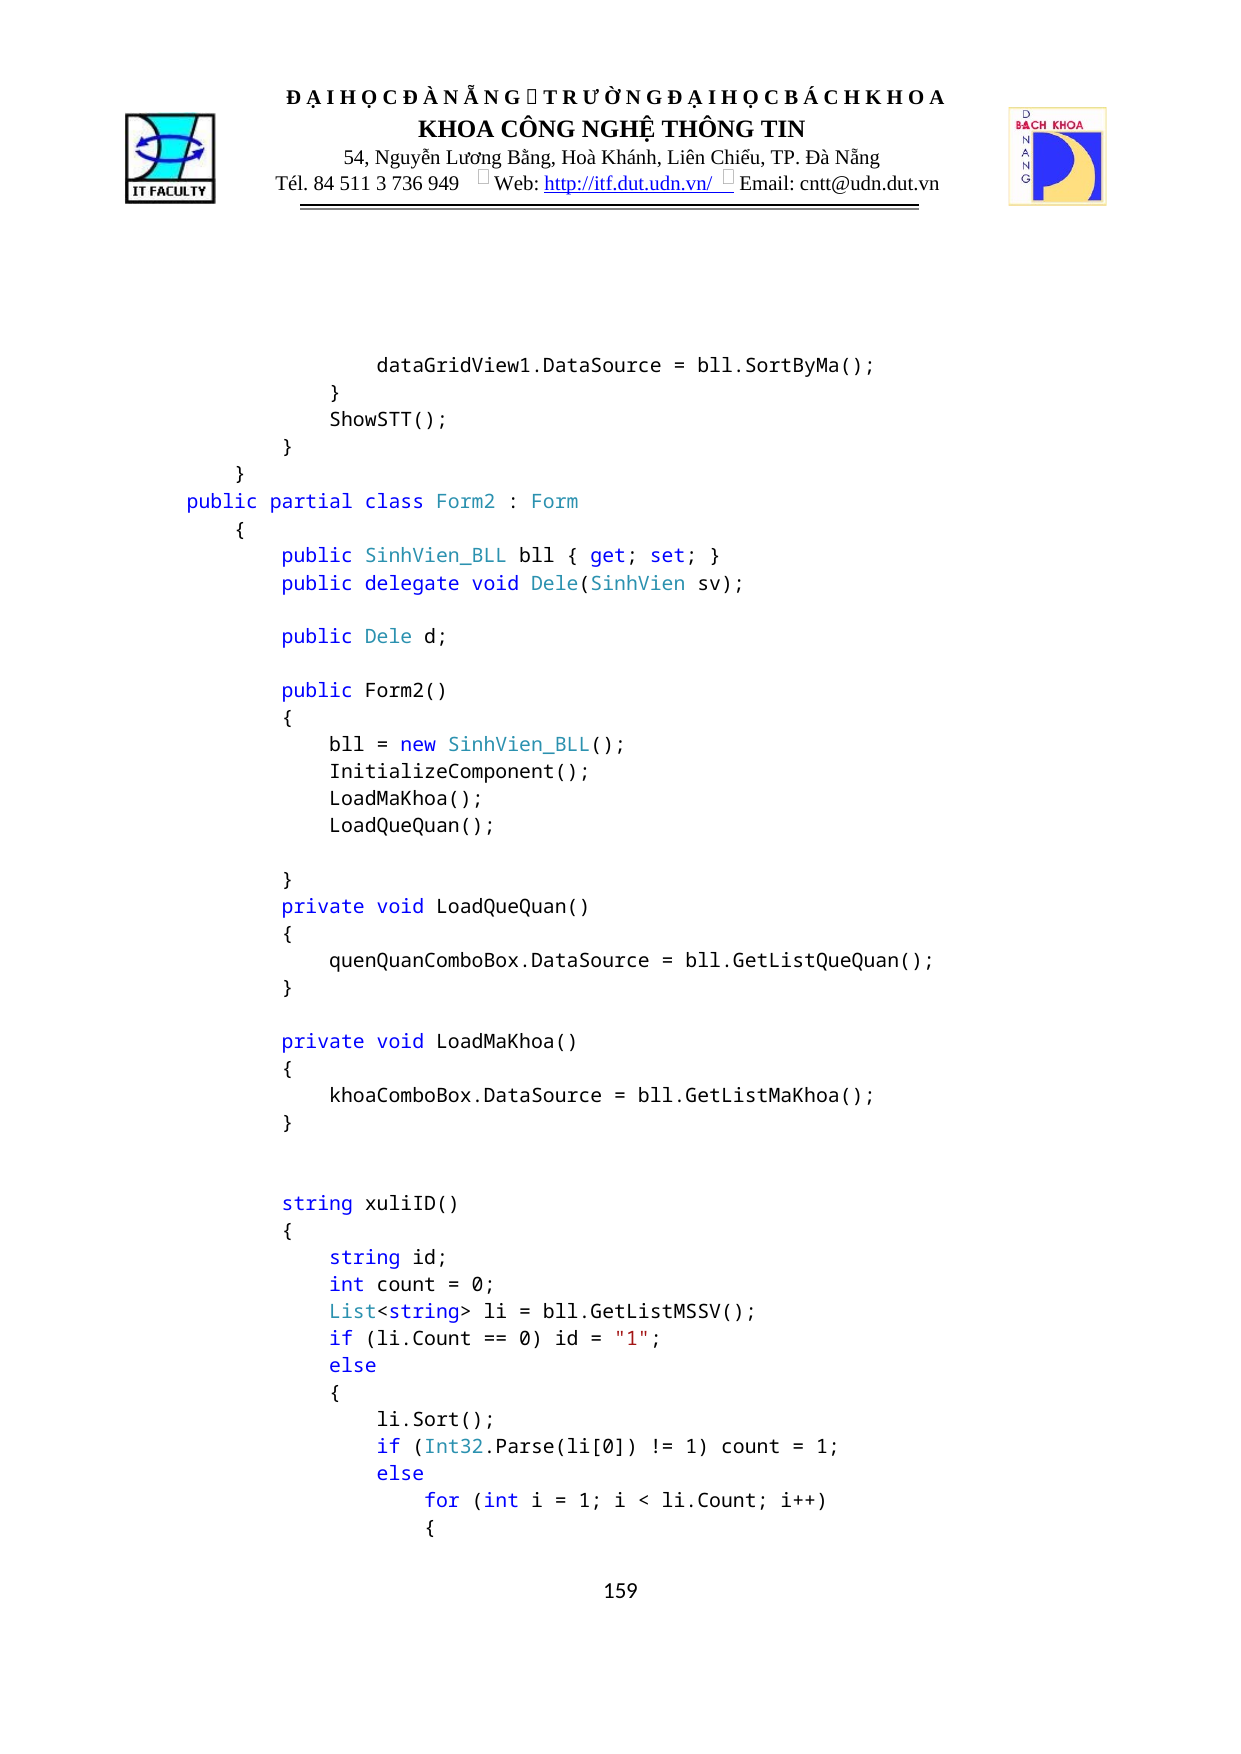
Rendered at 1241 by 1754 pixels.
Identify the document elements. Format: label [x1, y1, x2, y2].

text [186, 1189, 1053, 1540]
picture [124, 112, 217, 205]
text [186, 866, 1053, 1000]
picture [720, 164, 753, 188]
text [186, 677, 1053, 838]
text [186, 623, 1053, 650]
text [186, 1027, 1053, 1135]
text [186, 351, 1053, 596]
picture [475, 164, 508, 188]
picture [1008, 107, 1107, 206]
